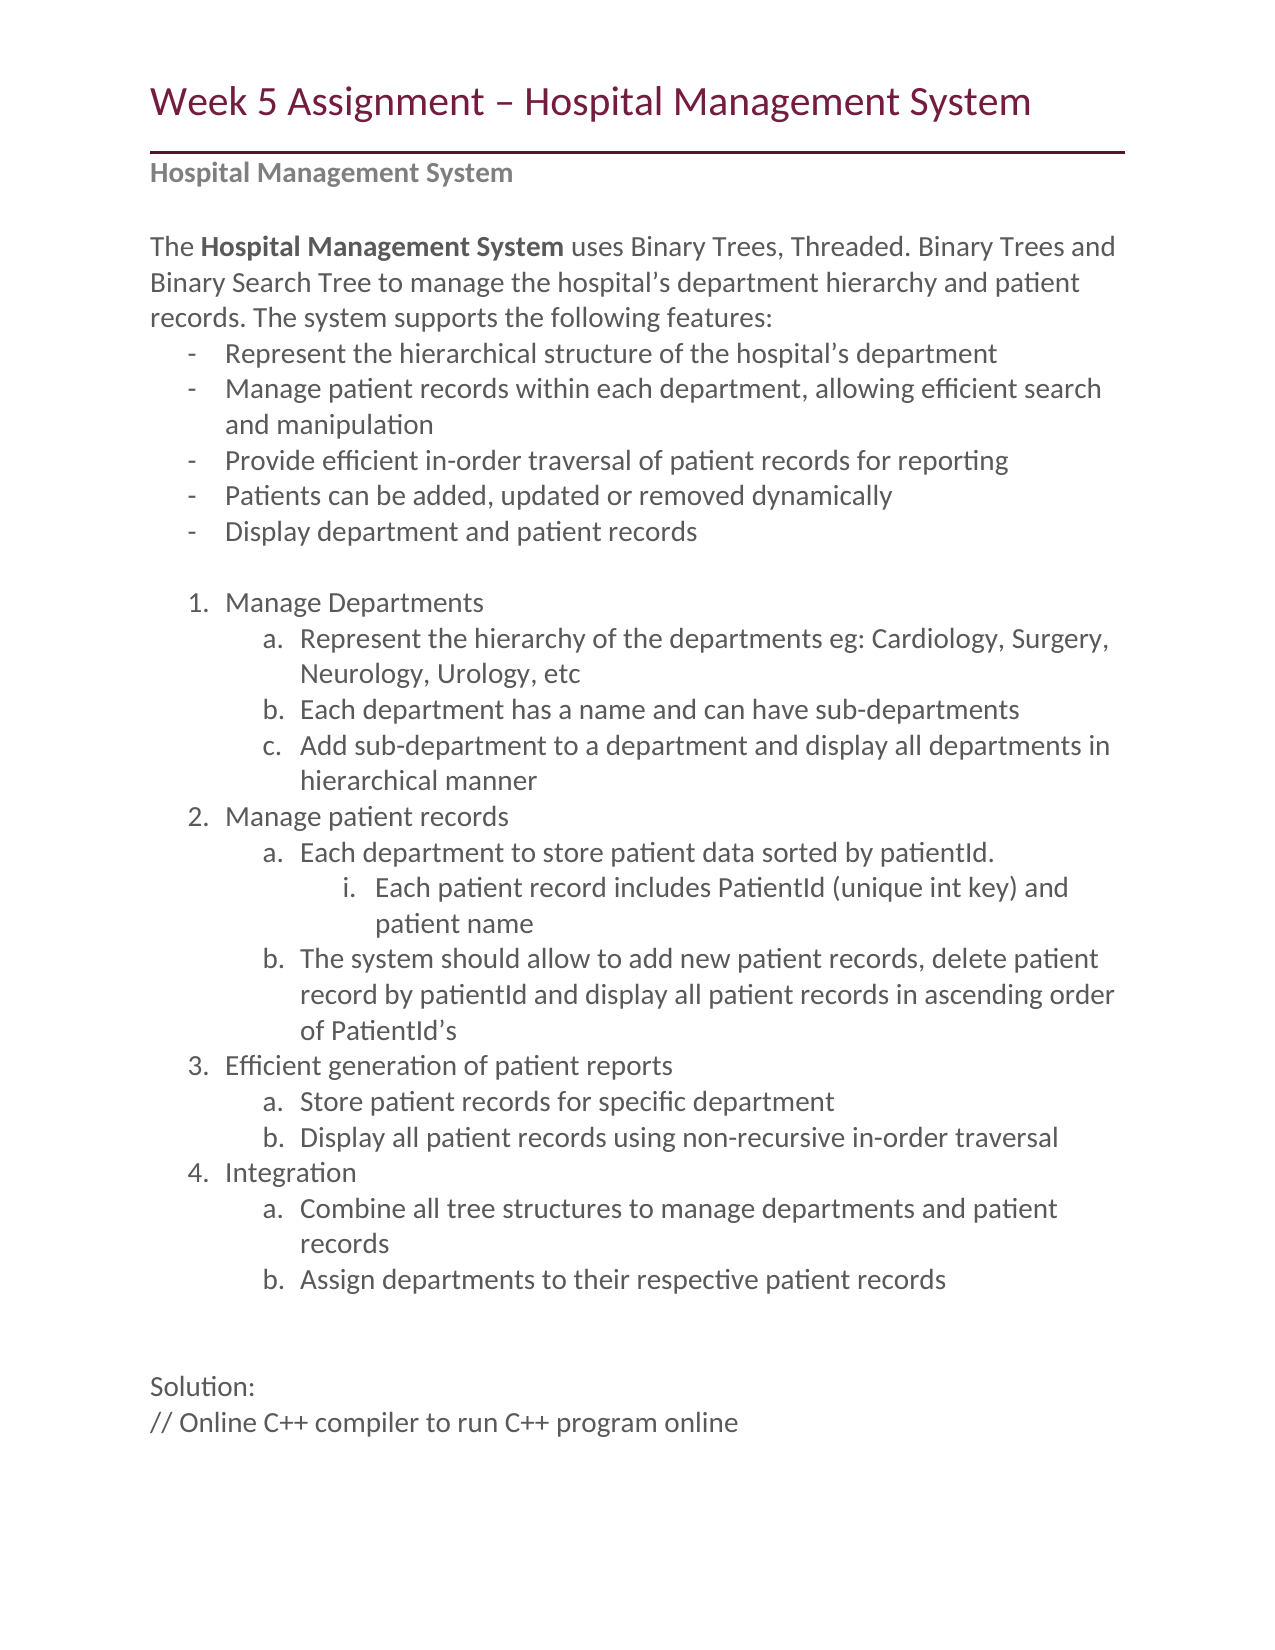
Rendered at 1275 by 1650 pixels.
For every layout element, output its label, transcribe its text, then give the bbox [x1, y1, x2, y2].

list Each department to store patient data sorted by patientId. [262, 834, 1125, 869]
list Display all patient records using non-recursive in-order traversal [262, 1119, 1125, 1154]
subtitle Week 5 Assignment – Hospital Management System [150, 75, 1125, 151]
list Each department has a name and can have sub-departments [262, 691, 1125, 727]
subtitle Hospital Management System [150, 154, 1125, 189]
list Represent the hierarchy of the departments eg: Cardiology, Surgery, Neurology, Urology, etc [262, 620, 1125, 691]
list Manage patient records [187, 798, 1125, 834]
list Add sub-department to a department and display all departments in hierarchical manner [262, 727, 1125, 798]
list The system should allow to add new patient records, delete patient record by patientId and display all patient records in ascending order of PatientId’s [262, 941, 1125, 1047]
text The Hospital Management System uses Binary Trees, Threaded. Binary Trees and Binary Search Tree to manage the hospital’s department hierarchy and patient records. The system supports the following features: [150, 228, 1125, 335]
list Patients can be added, updated or removed dynamically [187, 477, 1125, 513]
list Integration [187, 1154, 1125, 1190]
list Assign departments to their respective patient records [262, 1261, 1125, 1297]
list Efficient generation of patient reports [187, 1047, 1125, 1083]
text Solution: [150, 1368, 1125, 1404]
list Manage patient records within each department, allowing efficient search and manipulation [187, 371, 1125, 442]
list Combine all tree structures to manage departments and patient records [262, 1190, 1125, 1261]
list Provide efficient in-order traversal of patient records for reporting [187, 442, 1125, 477]
list Store patient records for specific department [262, 1083, 1125, 1119]
list Represent the hierarchical structure of the hospital’s department [187, 335, 1125, 371]
list Each patient record includes PatientId (unique int key) and patient name [356, 869, 1125, 941]
list Display department and patient records [187, 513, 1125, 549]
list Manage Departments [187, 584, 1125, 620]
text // Online C++ compiler to run C++ program online [150, 1404, 1125, 1439]
